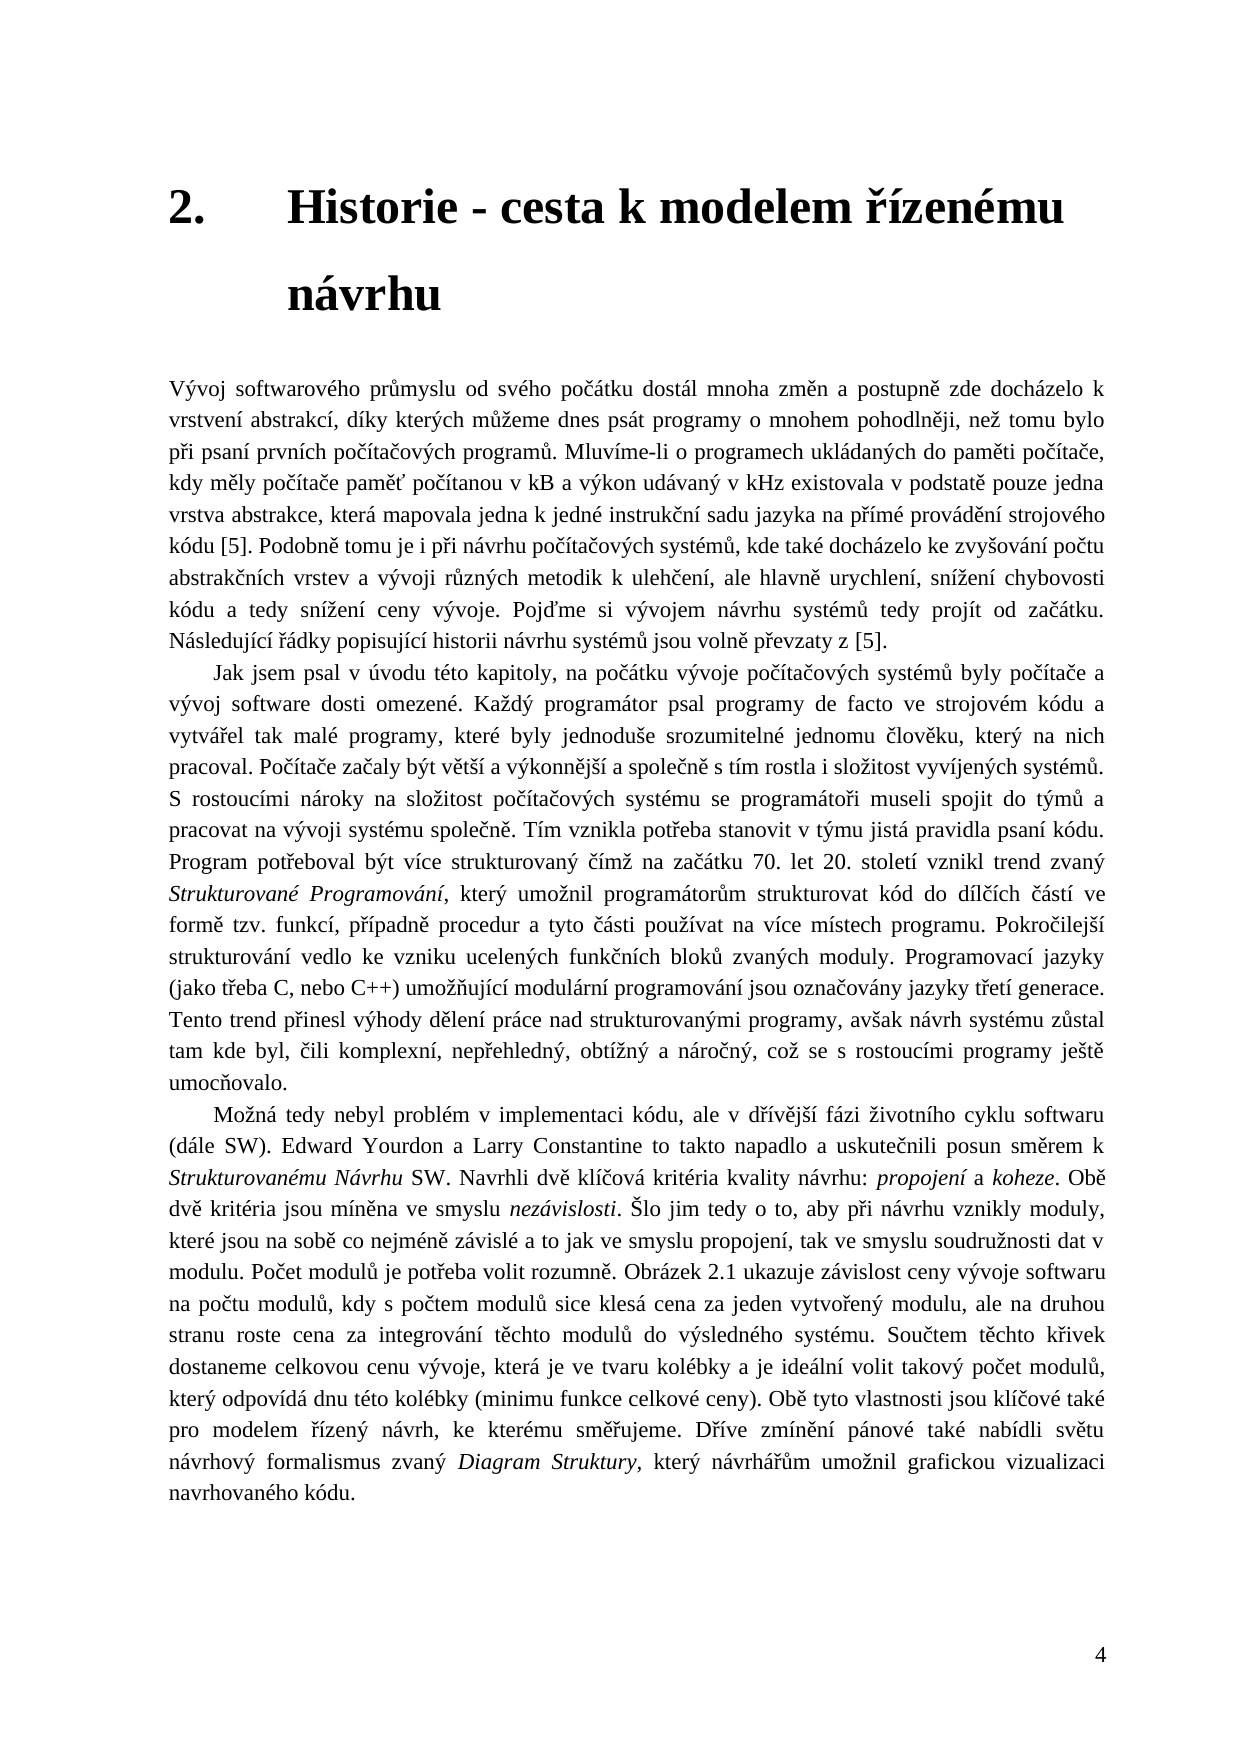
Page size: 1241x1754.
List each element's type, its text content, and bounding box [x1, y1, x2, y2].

text Možná tedy nebyl problém v implementaci kódu, ale v dřívější fázi životního cyklu softwaru (dále SW). Edward Yourdon a Larry Constantine to takto napadlo a uskutečnili posun směrem k Strukturovanému Návrhu SW. Navrhli dvě klíčová kritéria kvality návrhu: propojení a koheze. Obě dvě kritéria jsou míněna ve smyslu nezávislosti. Šlo jim tedy o to, aby při návrhu vznikly moduly, které jsou na sobě co nejméně závislé a to jak ve smyslu propojení, tak ve smyslu soudružnosti dat v modulu. Počet modulů je potřeba volit rozumně. Obrázek 2.1 ukazuje závislost ceny vývoje softwaru na počtu modulů, kdy s počtem modulů sice klesá cena za jeden vytvořený modulu, ale na druhou stranu roste cena za integrování těchto modulů do výsledného systému. Součtem těchto křivek dostaneme celkovou cenu vývoje, která je ve tvaru kolébky a je ideální volit takový počet modulů, který odpovídá dnu této kolébky (minimu funkce celkové ceny). Obě tyto vlastnosti jsou klíčové také pro modelem řízený návrh, ke kterému směřujeme. Dříve zmínění pánové také nabídli světu návrhový formalismus zvaný Diagram Struktury, který návrhářům umožnil grafickou vizualizaci navrhovaného kódu. [169, 1101, 1106, 1506]
subtitle Historie - cesta k modelem řízenému návrhu [169, 177, 1106, 321]
text Vývoj softwarového průmyslu od svého počátku dostál mnoha změn a postupně zde docházelo k vrstvení abstrakcí, díky kterých můžeme dnes psát programy o mnohem pohodlněji, než tomu bylo při psaní prvních počítačových programů. Mluvíme-li o programech ukládaných do paměti počítače, kdy měly počítače paměť počítanou v kB a výkon udávaný v kHz existovala v podstatě pouze jedna vrstva abstrakce, která mapovala jedna k jedné instrukční sadu jazyka na přímé provádění strojového kódu . Podobně tomu je i při návrhu počítačových systémů, kde také docházelo ke zvyšování počtu abstrakčních vrstev a vývoji různých metodik k ulehčení, ale hlavně urychlení, snížení chybovosti kódu a tedy snížení ceny vývoje. Pojďme si vývojem návrhu systémů tedy projít od začátku. Následující řádky popisující historii návrhu systémů jsou volně převzaty z . [169, 375, 1106, 653]
text Jak jsem psal v úvodu této kapitoly, na počátku vývoje počítačových systémů byly počítače a vývoj software dosti omezené. Každý programátor psal programy de facto ve strojovém kódu a vytvářel tak malé programy, které byly jednoduše srozumitelné jednomu člověku, který na nich pracoval. Počítače začaly být větší a výkonnější a společně s tím rostla i složitost vyvíjených systémů. S rostoucími nároky na složitost počítačových systému se programátoři museli spojit do týmů a pracovat na vývoji systému společně. Tím vznikla potřeba stanovit v týmu jistá pravidla psaní kódu. Program potřeboval být více strukturovaný čímž na začátku 70. let 20. století vznikl trend zvaný Strukturované Programování, který umožnil programátorům strukturovat kód do dílčích částí ve formě tzv. funkcí, případně procedur a tyto části používat na více místech programu. Pokročilejší strukturování vedlo ke vzniku ucelených funkčních bloků zvaných moduly. Programovací jazyky (jako třeba C, nebo C++) umožňující modulární programování jsou označovány jazyky třetí generace. Tento trend přinesl výhody dělení práce nad strukturovanými programy, avšak návrh systému zůstal tam kde byl, čili komplexní, nepřehledný, obtížný a náročný, což se s rostoucími programy ještě umocňovalo. [169, 659, 1106, 1095]
